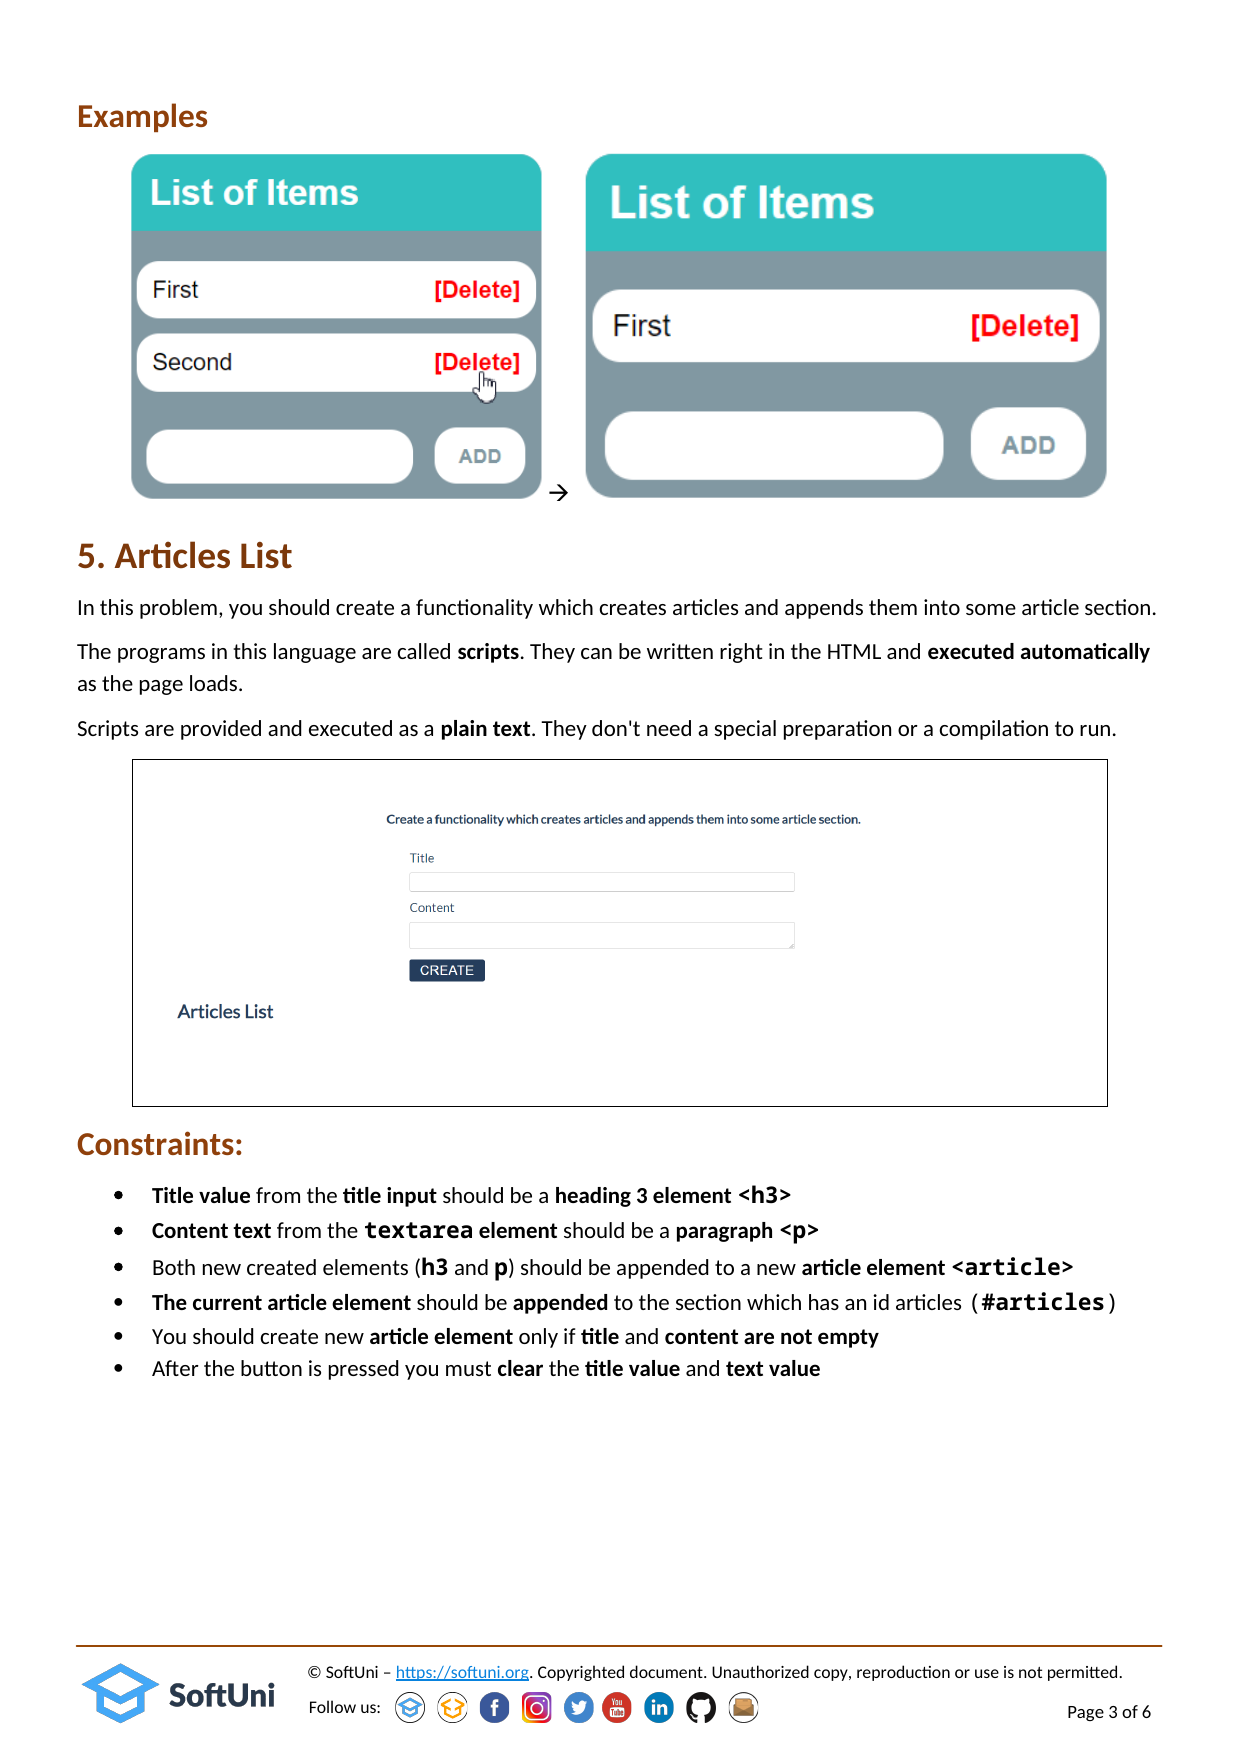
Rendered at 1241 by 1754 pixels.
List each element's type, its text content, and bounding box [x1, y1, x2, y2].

picture [644, 1692, 653, 1701]
picture [728, 1692, 759, 1723]
picture [395, 1692, 425, 1723]
picture [564, 1692, 594, 1723]
picture [575, 150, 1115, 502]
subtitle Examples [77, 95, 1163, 136]
subtitle Articles List [77, 532, 1163, 577]
list Title value from the title input should be a heading 3 element <h3> [114, 1178, 1163, 1210]
list After the button is pressed you must clear the title value and text value [114, 1354, 1163, 1382]
picture [126, 151, 548, 502]
picture [602, 1692, 632, 1723]
text Scripts are provided and executed as a plain text. They don't need a special preparation or a compilation to run. [77, 714, 1163, 742]
picture [479, 1692, 510, 1723]
picture [133, 760, 1107, 1106]
list You should create new article element only if title and content are not empty [114, 1322, 1163, 1350]
list Both new created elements (h3 and p) should be appended to a new article element <article> [114, 1250, 1163, 1282]
picture [686, 1692, 716, 1723]
picture [437, 1692, 468, 1723]
picture [658, 1705, 667, 1714]
list The current article element should be appended to the section which has an id articles (#articles) [114, 1286, 1163, 1318]
picture [75, 1658, 281, 1729]
picture [644, 1714, 653, 1723]
picture [665, 1692, 674, 1701]
picture [665, 1714, 674, 1723]
text The programs in this language are called scripts. They can be written right in the HTML and executed automatically as the page loads. [77, 637, 1163, 698]
list Content text from the textarea element should be a paragraph <p> [114, 1214, 1163, 1246]
text In this problem, you should create a functionality which creates articles and appends them into some article section. [77, 593, 1163, 621]
picture [522, 1692, 552, 1723]
subtitle Constraints: [77, 1123, 1163, 1164]
